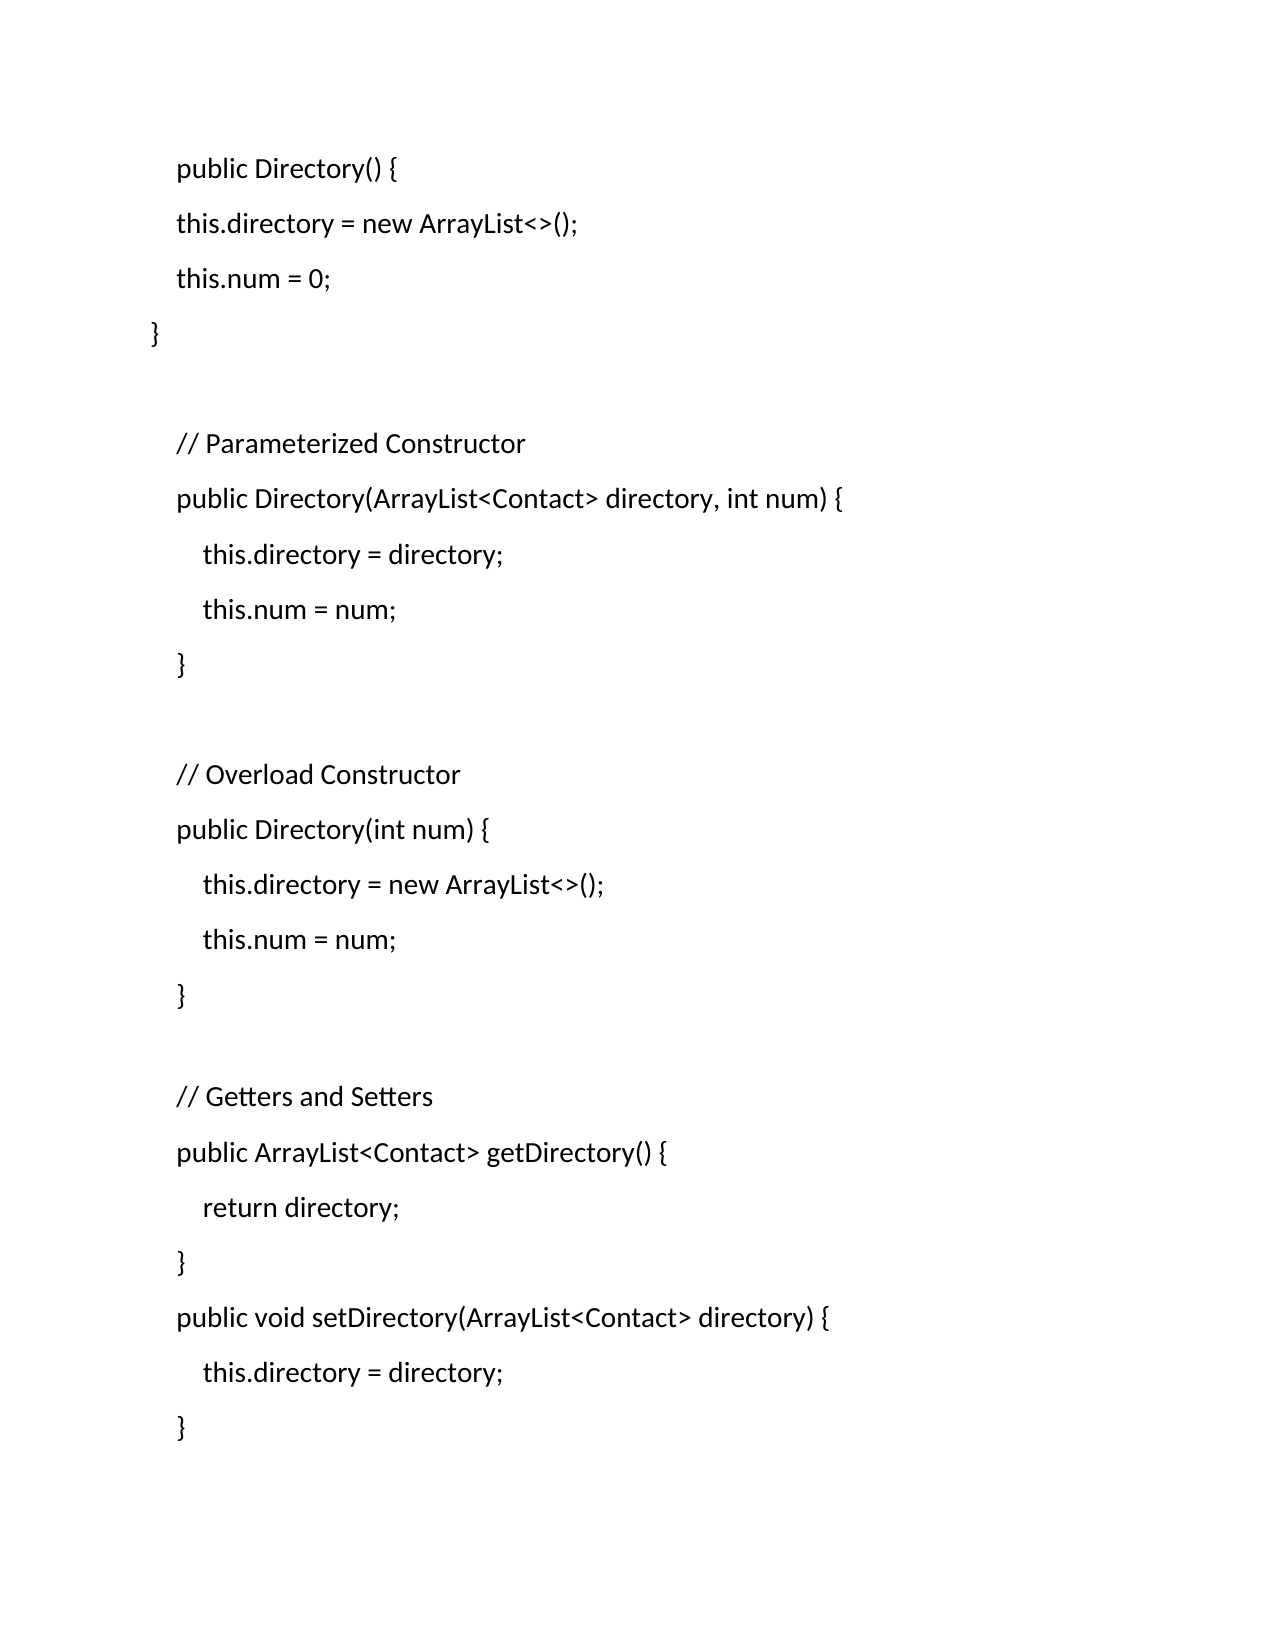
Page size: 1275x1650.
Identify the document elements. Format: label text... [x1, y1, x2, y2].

text // Overload Constructor [150, 756, 1125, 792]
text } [150, 1409, 1125, 1445]
text this.directory = new ArrayList<>(); [150, 866, 1125, 902]
text this.num = 0; [150, 260, 1125, 296]
text public Directory(int num) { [150, 811, 1125, 847]
text return directory; [150, 1189, 1125, 1224]
text // Parameterized Constructor [150, 426, 1125, 461]
text } [150, 315, 1125, 351]
text public ArrayList<Contact> getDirectory() { [150, 1134, 1125, 1169]
text } [150, 1244, 1125, 1279]
text this.directory = directory; [150, 536, 1125, 571]
text // Getters and Setters [150, 1078, 1125, 1114]
text public Directory(ArrayList<Contact> directory, int num) { [150, 481, 1125, 516]
text this.num = num; [150, 921, 1125, 957]
text this.num = num; [150, 591, 1125, 626]
text } [150, 977, 1125, 1012]
text public void setDirectory(ArrayList<Contact> directory) { [150, 1299, 1125, 1334]
text this.directory = directory; [150, 1354, 1125, 1390]
text public Directory() { [150, 150, 1125, 186]
text } [150, 646, 1125, 682]
text this.directory = new ArrayList<>(); [150, 205, 1125, 241]
